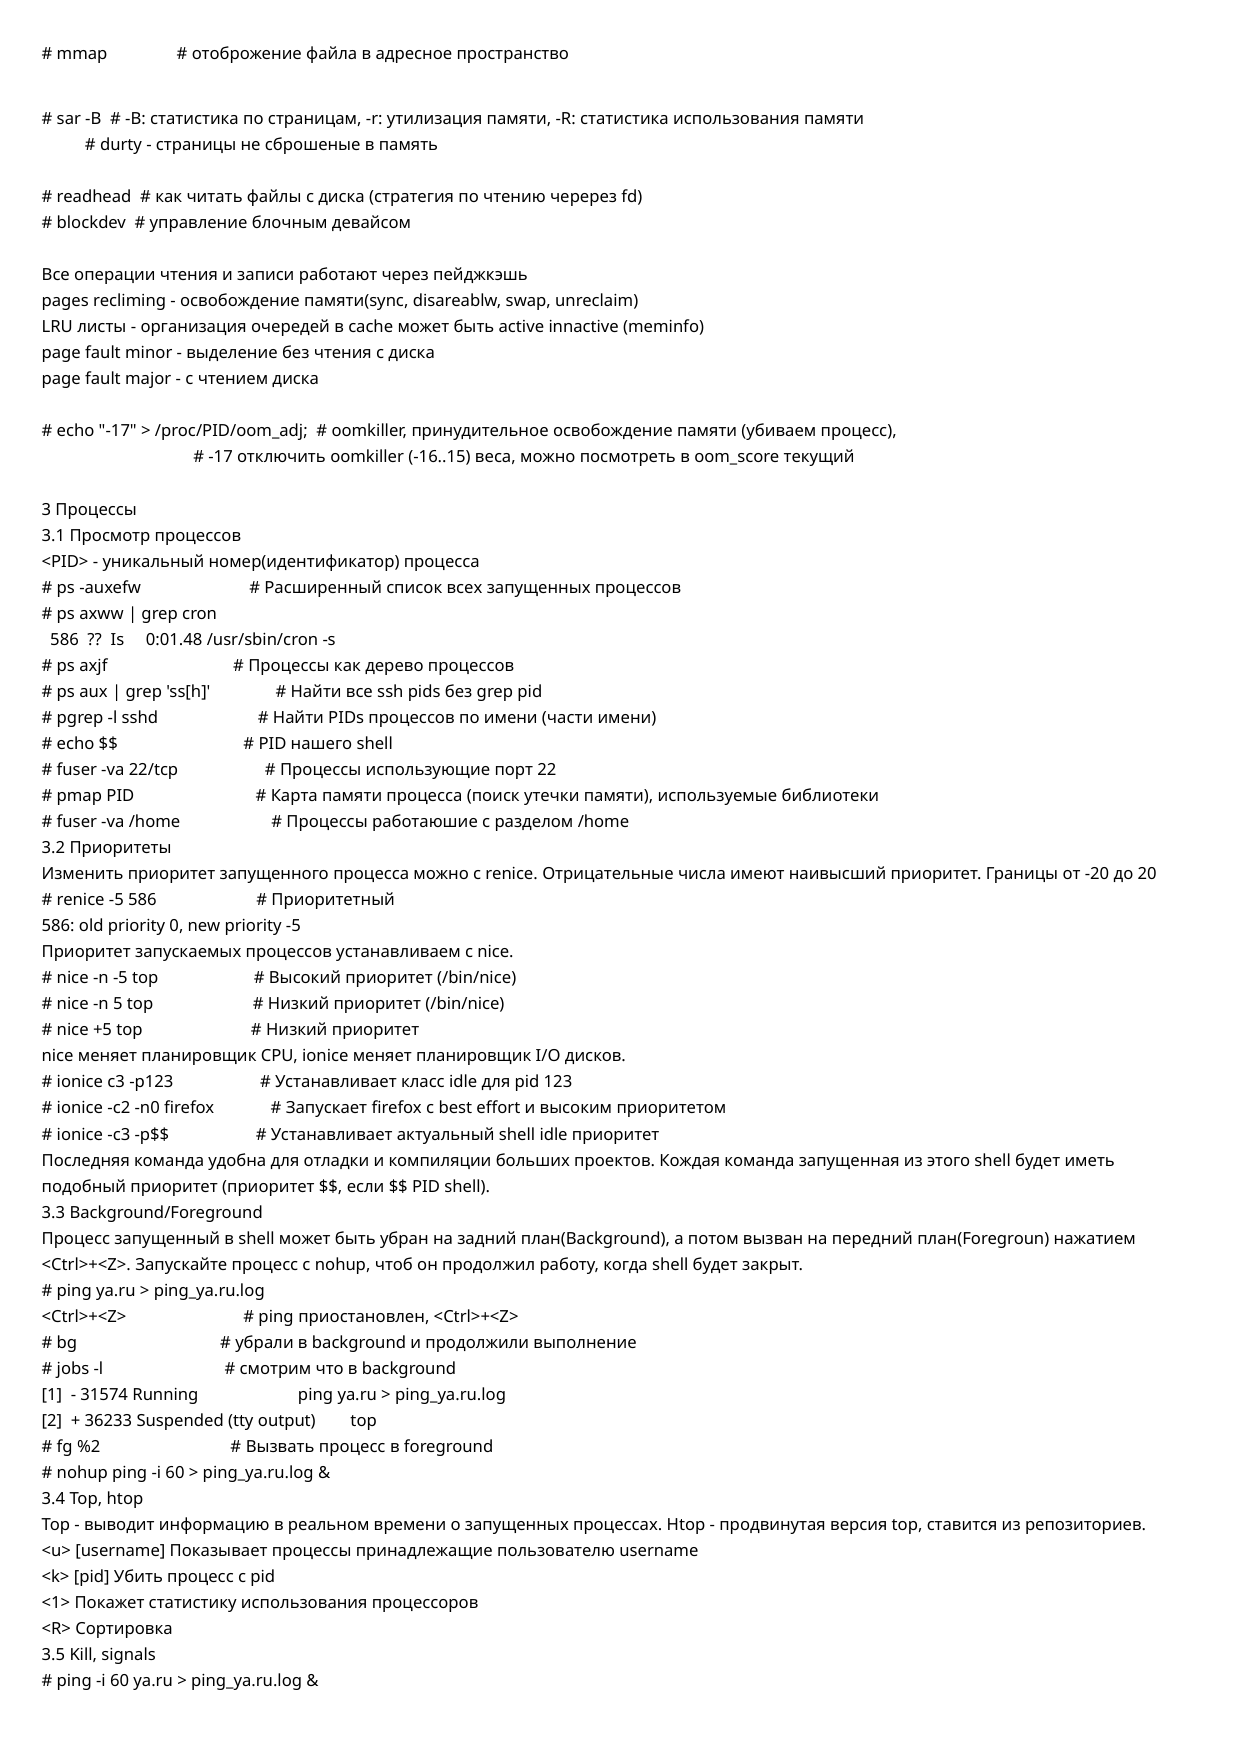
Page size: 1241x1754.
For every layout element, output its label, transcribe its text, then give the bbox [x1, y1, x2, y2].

text # nice +5 top # Низкий приоритет [41, 1018, 1199, 1041]
text 586: old priority 0, new priority -5 [41, 914, 1199, 937]
text page fault major - с чтением диска [41, 367, 1199, 390]
text <1> Покажет статистику использования процессоров [41, 1591, 1199, 1614]
text # durty - страницы не сброшеные в память [41, 133, 1199, 155]
text # echo "-17" > /proc/PID/oom_adj; # oomkiller, принудительное освобождение памяти (убиваем процесс), [41, 419, 1199, 442]
text # renice -5 586 # Приоритетный [41, 888, 1199, 911]
text # pgrep -l sshd # Найти PIDs процессов по имени (части имени) [41, 706, 1199, 728]
text <R> Сортировка [41, 1617, 1199, 1640]
text # ps aux | grep 'ss[h]' # Найти все ssh pids без grep pid [41, 679, 1199, 702]
text # pmap PID # Карта памяти процесса (поиск утечки памяти), используемые библиотеки [41, 784, 1199, 806]
text # nice -n 5 top # Низкий приоритет (/bin/nice) [41, 992, 1199, 1015]
text # ps axww | grep cron [41, 601, 1199, 624]
text # bg # убрали в background и продолжили выполнение [41, 1331, 1199, 1353]
text 3.5 Kill, signals [41, 1643, 1199, 1666]
text 3.1 Просмотр процессов [41, 523, 1199, 546]
text # fuser -va 22/tcp # Процессы использующие порт 22 [41, 758, 1199, 780]
text # echo $$ # PID нашего shell [41, 732, 1199, 754]
text <Ctrl>+<Z> # ping приостановлен, <Ctrl>+<Z> [41, 1304, 1199, 1327]
text # ping -i 60 ya.ru > ping_ya.ru.log & [41, 1669, 1199, 1692]
text Изменить приоритет запущенного процесса можно с renice. Отрицательные числа имеют наивысший приоритет. Границы от -20 до 20 [41, 862, 1199, 884]
text Процесс запущенный в shell может быть убран на задний план(Background), а потом вызван на передний план(Foregroun) нажатием <Ctrl>+<Z>. Запускайте процесс с nohup, чтоб он продолжил работу, когда shell будет закрыт. [41, 1226, 1199, 1275]
text [1] - 31574 Running ping ya.ru > ping_ya.ru.log [41, 1383, 1199, 1405]
text # sar -B # -B: статистика по страницам, -r: утилизация памяти, -R: статистика использования памяти [41, 107, 1199, 129]
text # ionice -c2 -n0 firefox # Запускает firefox с best effort и высоким приоритетом [41, 1096, 1199, 1119]
text Все операции чтения и записи работают через пейджкэшь [41, 263, 1199, 286]
text # ps axjf # Процессы как дерево процессов [41, 653, 1199, 676]
text # mmap # отоброжение файла в адресное пространство [41, 41, 1199, 64]
text # -17 отключить oomkiller (-16..15) веса, можно посмотреть в oom_score текущий 3 Процессы [41, 445, 1199, 520]
text # readhead # как читать файлы с диска (стратегия по чтению черерез fd) [41, 185, 1199, 207]
text Top - выводит информацию в реальном времени о запущенных процессах. Htop - продвинутая версия top, ставится из репозиториев. [41, 1513, 1199, 1536]
text nice меняет планировщик CPU, ionice меняет планировщик I/O дисков. [41, 1044, 1199, 1067]
text # ionice -c3 -p$$ # Устанавливает актуальный shell idle приоритет [41, 1122, 1199, 1145]
text LRU листы - организация очередей в cache может быть active innactive (meminfo) [41, 315, 1199, 338]
text 3.3 Background/Foreground [41, 1200, 1199, 1223]
text # jobs -l # смотрим что в background [41, 1357, 1199, 1379]
text # fg %2 # Вызвать процесс в foreground [41, 1435, 1199, 1457]
text <PID> - уникальный номер(идентификатор) процесса [41, 549, 1199, 572]
text Последняя команда удобна для отладки и компиляции больших проектов. Кождая команда запущенная из этого shell будет иметь подобный приоритет (приоритет $$, если $$ PID shell). [41, 1148, 1199, 1197]
text # nice -n -5 top # Высокий приоритет (/bin/nice) [41, 966, 1199, 989]
text 3.4 Top, htop [41, 1487, 1199, 1509]
text # blockdev # управление блочным девайсом [41, 211, 1199, 233]
text pages recliming - освобождение памяти(sync, disareablw, swap, unreclaim) [41, 289, 1199, 312]
text # ps -auxefw # Расширенный список всех запущенных процессов [41, 575, 1199, 598]
text page fault minor - выделение без чтения с диска [41, 341, 1199, 364]
text <u> [username] Показывает процессы принадлежащие пользователю username [41, 1539, 1199, 1562]
text Приоритет запускаемых процессов устанавливаем с nice. [41, 940, 1199, 963]
text # ping ya.ru > ping_ya.ru.log [41, 1278, 1199, 1301]
text # ionice c3 -p123 # Устанавливает класс idle для pid 123 [41, 1070, 1199, 1093]
text [2] + 36233 Suspended (tty output) top [41, 1409, 1199, 1431]
text 586 ?? Is 0:01.48 /usr/sbin/cron -s [41, 627, 1199, 650]
text # nohup ping -i 60 > ping_ya.ru.log & [41, 1461, 1199, 1483]
text 3.2 Приоритеты [41, 836, 1199, 858]
text # fuser -va /home # Процессы работаюшие с разделом /home [41, 810, 1199, 832]
text <k> [pid] Убить процесс с pid [41, 1565, 1199, 1588]
